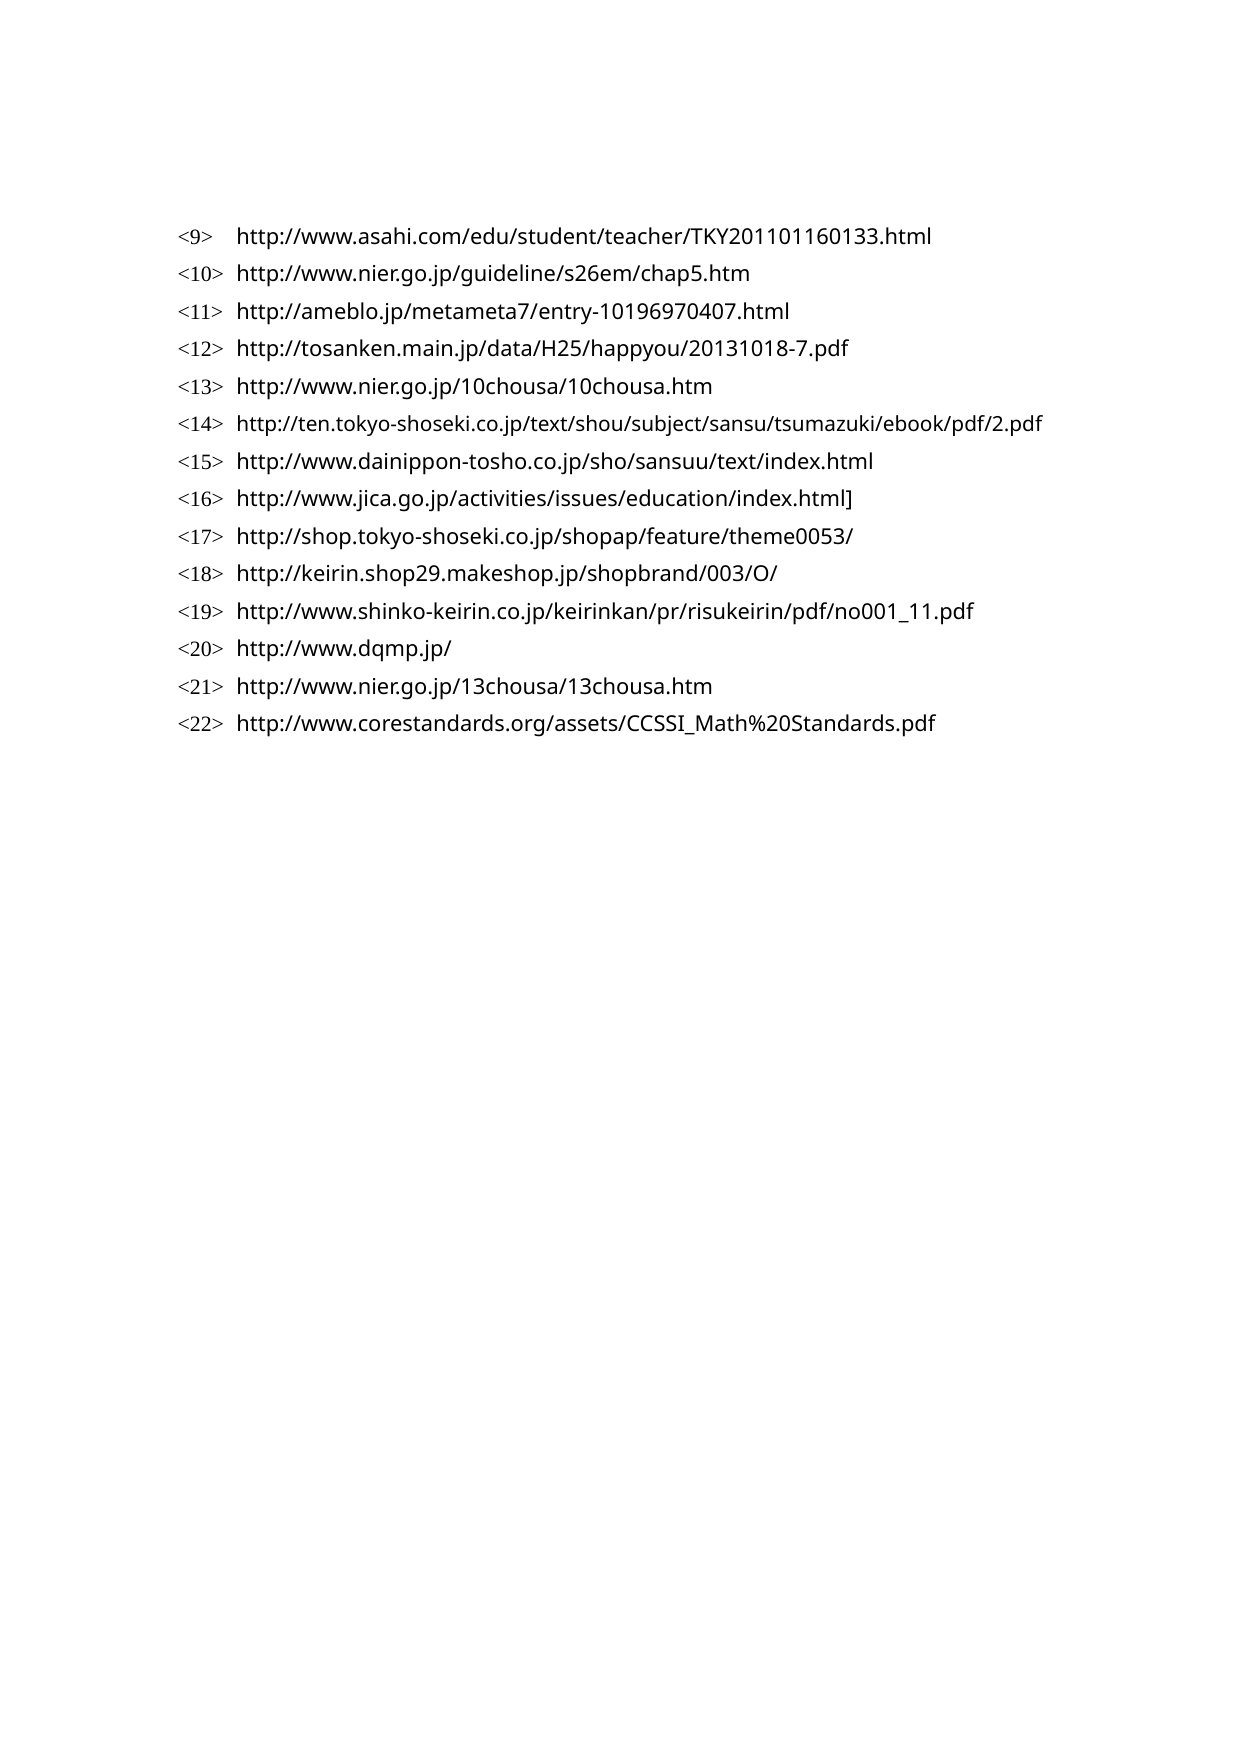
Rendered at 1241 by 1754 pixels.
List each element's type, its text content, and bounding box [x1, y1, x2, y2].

list http://tosanken.main.jp/data/H25/happyou/20131018-7.pdf [177, 329, 1063, 367]
list http://www.corestandards.org/assets/CCSSI_Math%20Standards.pdf [177, 704, 1063, 742]
list http://www.dqmp.jp/ [177, 629, 1063, 667]
list http://www.dainippon-tosho.co.jp/sho/sansuu/text/index.html [177, 442, 1063, 479]
list http://www.shinko-keirin.co.jp/keirinkan/pr/risukeirin/pdf/no001_11.pdf [177, 592, 1063, 629]
list http://www.nier.go.jp/guideline/s26em/chap5.htm [177, 254, 1063, 292]
list http://shop.tokyo-shoseki.co.jp/shopap/feature/theme0053/ [177, 517, 1063, 554]
list http://www.jica.go.jp/activities/issues/education/index.html] [177, 479, 1063, 517]
list http://ten.tokyo-shoseki.co.jp/text/shou/subject/sansu/tsumazuki/ebook/pdf/2.pdf [177, 404, 1063, 442]
list http://www.nier.go.jp/13chousa/13chousa.htm [177, 667, 1063, 704]
list http://keirin.shop29.makeshop.jp/shopbrand/003/O/ [177, 554, 1063, 592]
list http://ameblo.jp/metameta7/entry-10196970407.html [177, 292, 1063, 329]
list http://www.asahi.com/edu/student/teacher/TKY201101160133.html [177, 217, 1063, 254]
list http://www.nier.go.jp/10chousa/10chousa.htm [177, 367, 1063, 404]
